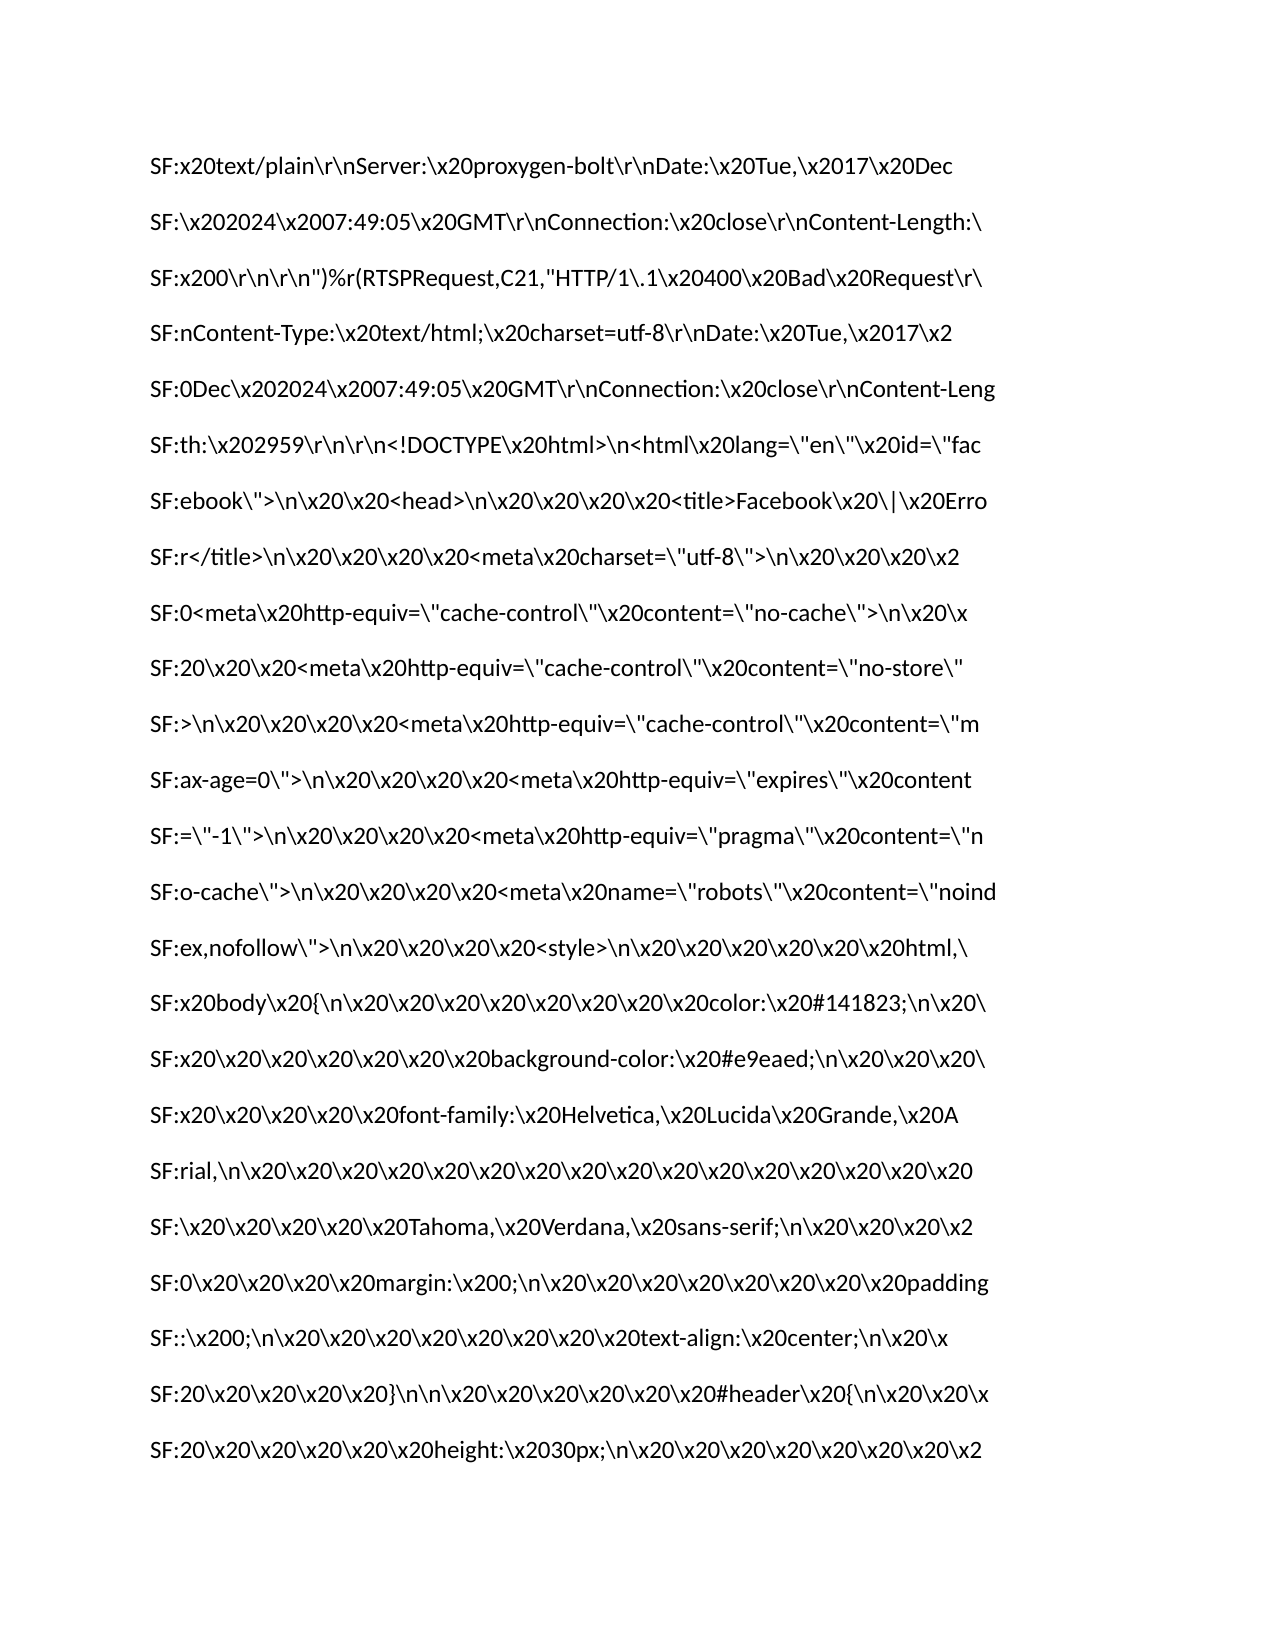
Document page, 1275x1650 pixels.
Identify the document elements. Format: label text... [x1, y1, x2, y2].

text SF:th:\x202959\r\n\r\n<!DOCTYPE\x20html>\n<html\x20lang=\"en\"\x20id=\"fac [150, 429, 1125, 460]
text SF:r</title>\n\x20\x20\x20\x20<meta\x20charset=\"utf-8\">\n\x20\x20\x20\x2 [150, 541, 1125, 571]
text SF:x20text/plain\r\nServer:\x20proxygen-bolt\r\nDate:\x20Tue,\x2017\x20Dec [150, 150, 1125, 181]
text SF:o-cache\">\n\x20\x20\x20\x20<meta\x20name=\"robots\"\x20content=\"noind [150, 876, 1125, 906]
text SF:x20body\x20{\n\x20\x20\x20\x20\x20\x20\x20\x20color:\x20#141823;\n\x20\ [150, 987, 1125, 1018]
text SF:x20\x20\x20\x20\x20\x20\x20background-color:\x20#e9eaed;\n\x20\x20\x20\ [150, 1043, 1125, 1074]
text SF:x20\x20\x20\x20\x20font-family:\x20Helvetica,\x20Lucida\x20Grande,\x20A [150, 1099, 1125, 1130]
text SF:\x202024\x2007:49:05\x20GMT\r\nConnection:\x20close\r\nContent-Length:\ [150, 206, 1125, 236]
text SF:\x20\x20\x20\x20\x20Tahoma,\x20Verdana,\x20sans-serif;\n\x20\x20\x20\x2 [150, 1211, 1125, 1241]
text SF:0Dec\x202024\x2007:49:05\x20GMT\r\nConnection:\x20close\r\nContent-Leng [150, 373, 1125, 404]
text SF:x200\r\n\r\n")%r(RTSPRequest,C21,"HTTP/1\.1\x20400\x20Bad\x20Request\r\ [150, 262, 1125, 292]
text SF:>\n\x20\x20\x20\x20<meta\x20http-equiv=\"cache-control\"\x20content=\"m [150, 708, 1125, 739]
text SF:ebook\">\n\x20\x20<head>\n\x20\x20\x20\x20<title>Facebook\x20\|\x20Erro [150, 485, 1125, 516]
text SF:20\x20\x20\x20\x20\x20height:\x2030px;\n\x20\x20\x20\x20\x20\x20\x20\x2 [150, 1434, 1125, 1465]
text SF:nContent-Type:\x20text/html;\x20charset=utf-8\r\nDate:\x20Tue,\x2017\x2 [150, 317, 1125, 348]
text SF:20\x20\x20<meta\x20http-equiv=\"cache-control\"\x20content=\"no-store\" [150, 652, 1125, 683]
text SF:rial,\n\x20\x20\x20\x20\x20\x20\x20\x20\x20\x20\x20\x20\x20\x20\x20\x20 [150, 1155, 1125, 1186]
text SF:20\x20\x20\x20\x20}\n\n\x20\x20\x20\x20\x20\x20#header\x20{\n\x20\x20\x [150, 1378, 1125, 1409]
text SF:0\x20\x20\x20\x20margin:\x200;\n\x20\x20\x20\x20\x20\x20\x20\x20padding [150, 1267, 1125, 1297]
text SF:=\"-1\">\n\x20\x20\x20\x20<meta\x20http-equiv=\"pragma\"\x20content=\"n [150, 820, 1125, 851]
text SF:0<meta\x20http-equiv=\"cache-control\"\x20content=\"no-cache\">\n\x20\x [150, 597, 1125, 627]
text SF::\x200;\n\x20\x20\x20\x20\x20\x20\x20\x20text-align:\x20center;\n\x20\x [150, 1322, 1125, 1353]
text SF:ax-age=0\">\n\x20\x20\x20\x20<meta\x20http-equiv=\"expires\"\x20content [150, 764, 1125, 795]
text SF:ex,nofollow\">\n\x20\x20\x20\x20<style>\n\x20\x20\x20\x20\x20\x20html,\ [150, 932, 1125, 962]
